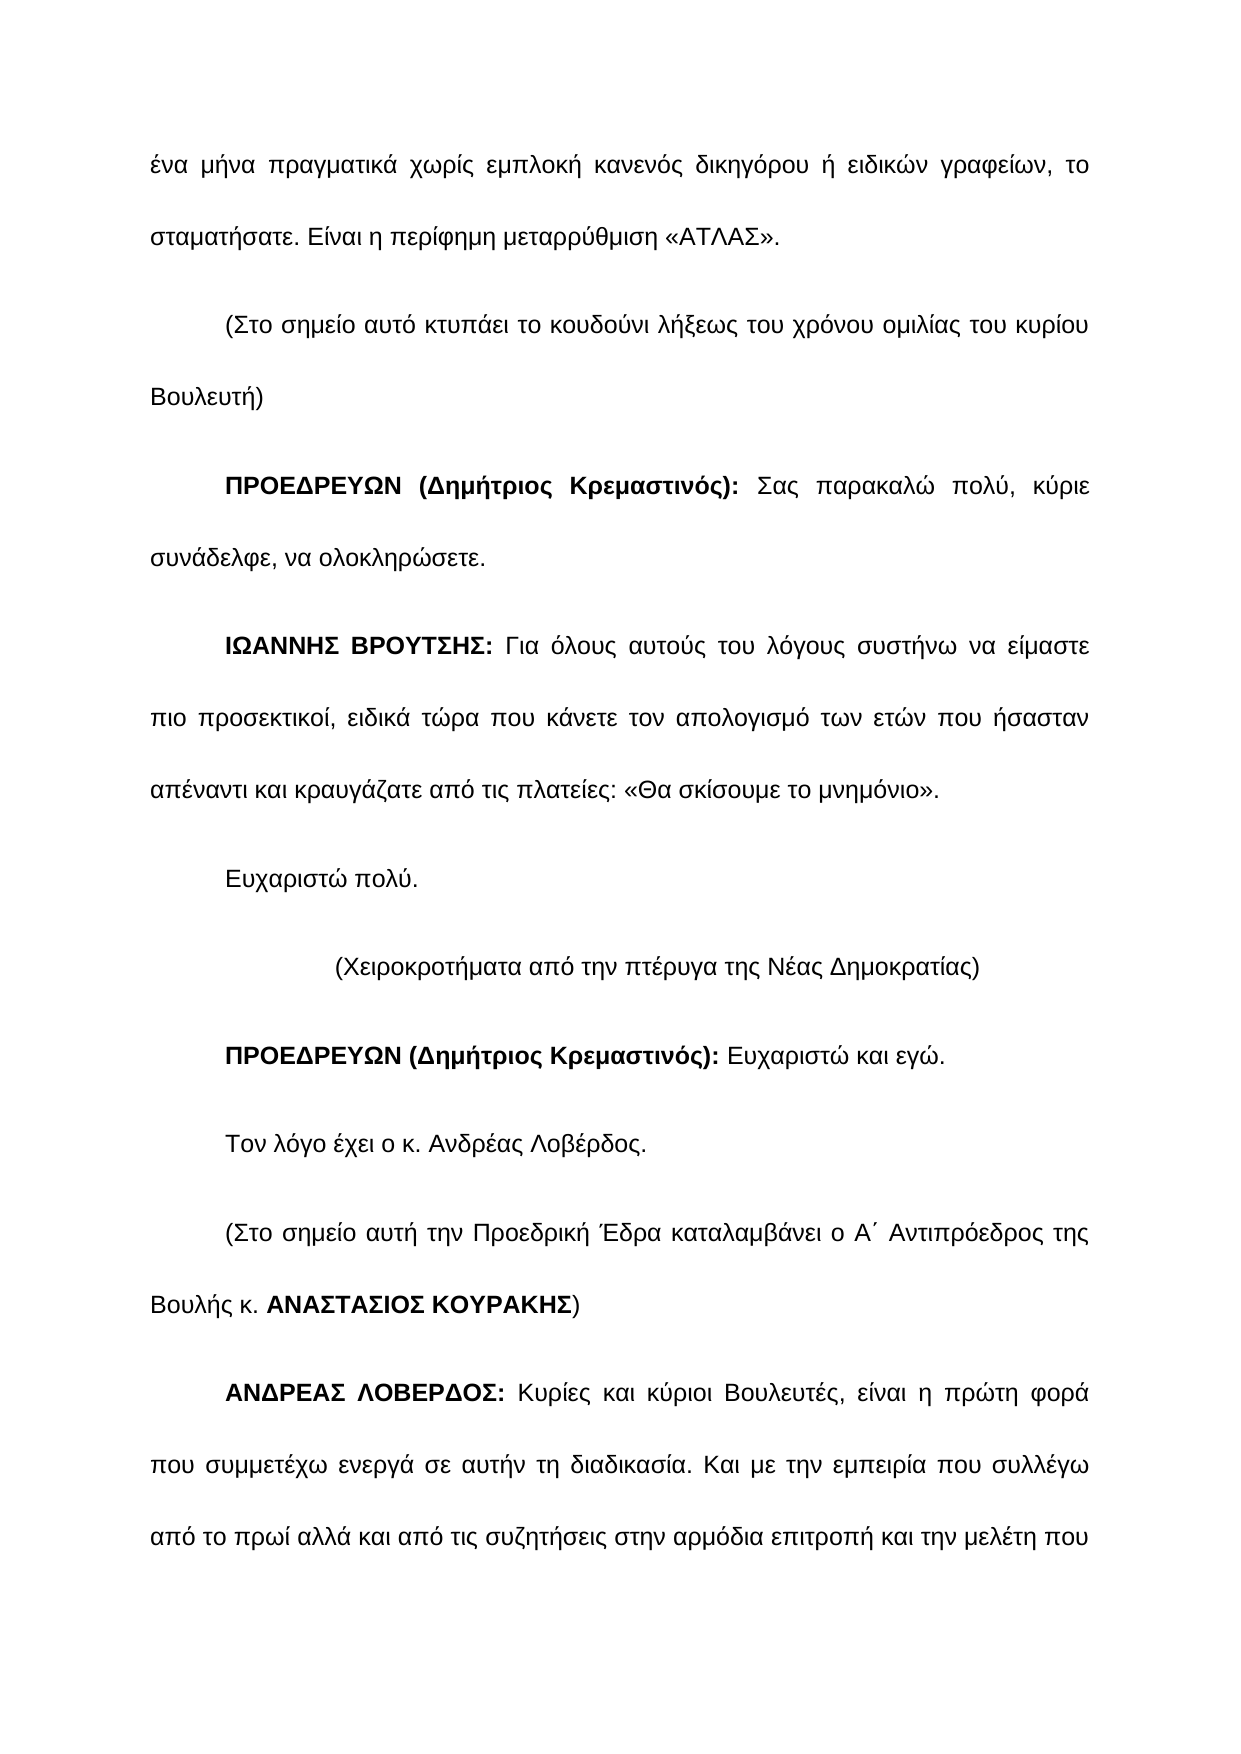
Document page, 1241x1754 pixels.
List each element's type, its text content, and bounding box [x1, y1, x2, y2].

text Τον λόγο έχει ο κ. Ανδρέας Λοβέρδος. [150, 1129, 1090, 1158]
text ΠΡΟΕΔΡΕΥΩΝ (Δημήτριος Κρεμαστινός): Σας παρακαλώ πολύ, κύριε συνάδελφε, να ολοκληρώσετε. [150, 471, 1090, 571]
text (Χειροκροτήματα από την πτέρυγα της Νέας Δημοκρατίας) [150, 952, 1090, 981]
text (Στο σημείο αυτό κτυπάει το κουδούνι λήξεως του χρόνου ομιλίας του κυρίου Βουλευτή) [150, 310, 1090, 411]
text ΙΩΑΝΝΗΣ ΒΡΟΥΤΣΗΣ: Για όλους αυτούς του λόγους συστήνω να είμαστε πιο προσεκτικοί, ειδικά τώρα που κάνετε τον απολογισμό των ετών που ήσασταν απέναντι και κραυγάζατε από τις πλατείες: «Θα σκίσουμε το μνημόνιο». [150, 631, 1090, 804]
text Ευχαριστώ πολύ. [150, 863, 1090, 892]
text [150, 150, 1090, 251]
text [150, 1378, 1090, 1551]
text ΠΡΟΕΔΡΕΥΩΝ (Δημήτριος Κρεμαστινός): Ευχαριστώ και εγώ. [150, 1041, 1090, 1069]
text (Στο σημείο αυτή την Προεδρική Έδρα καταλαμβάνει ο Α΄ Αντιπρόεδρος της Βουλής κ. ΑΝΑΣΤΑΣΙΟΣ ΚΟΥΡΑΚΗΣ) [150, 1218, 1090, 1318]
